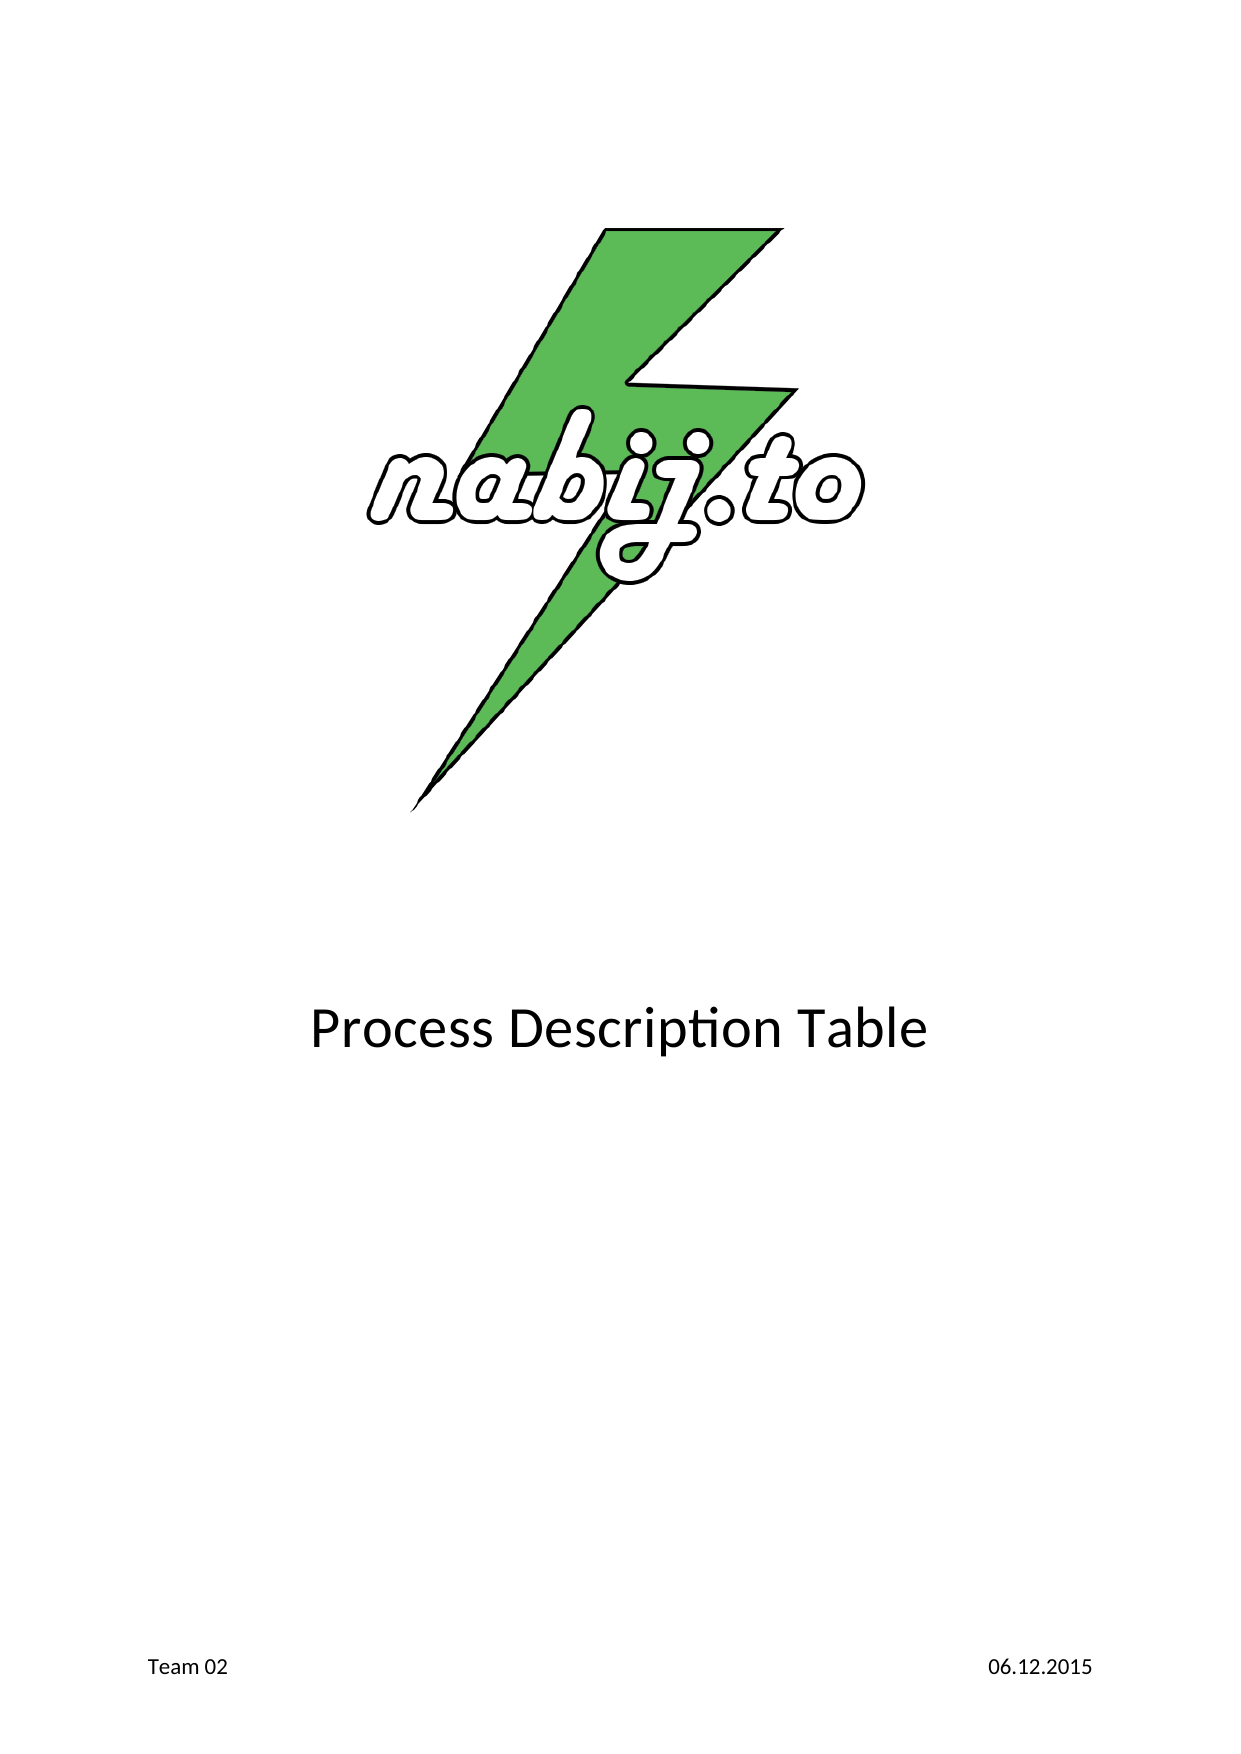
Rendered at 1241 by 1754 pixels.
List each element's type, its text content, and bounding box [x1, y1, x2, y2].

text Process Description Table [148, 991, 1093, 1062]
picture [316, 147, 924, 893]
